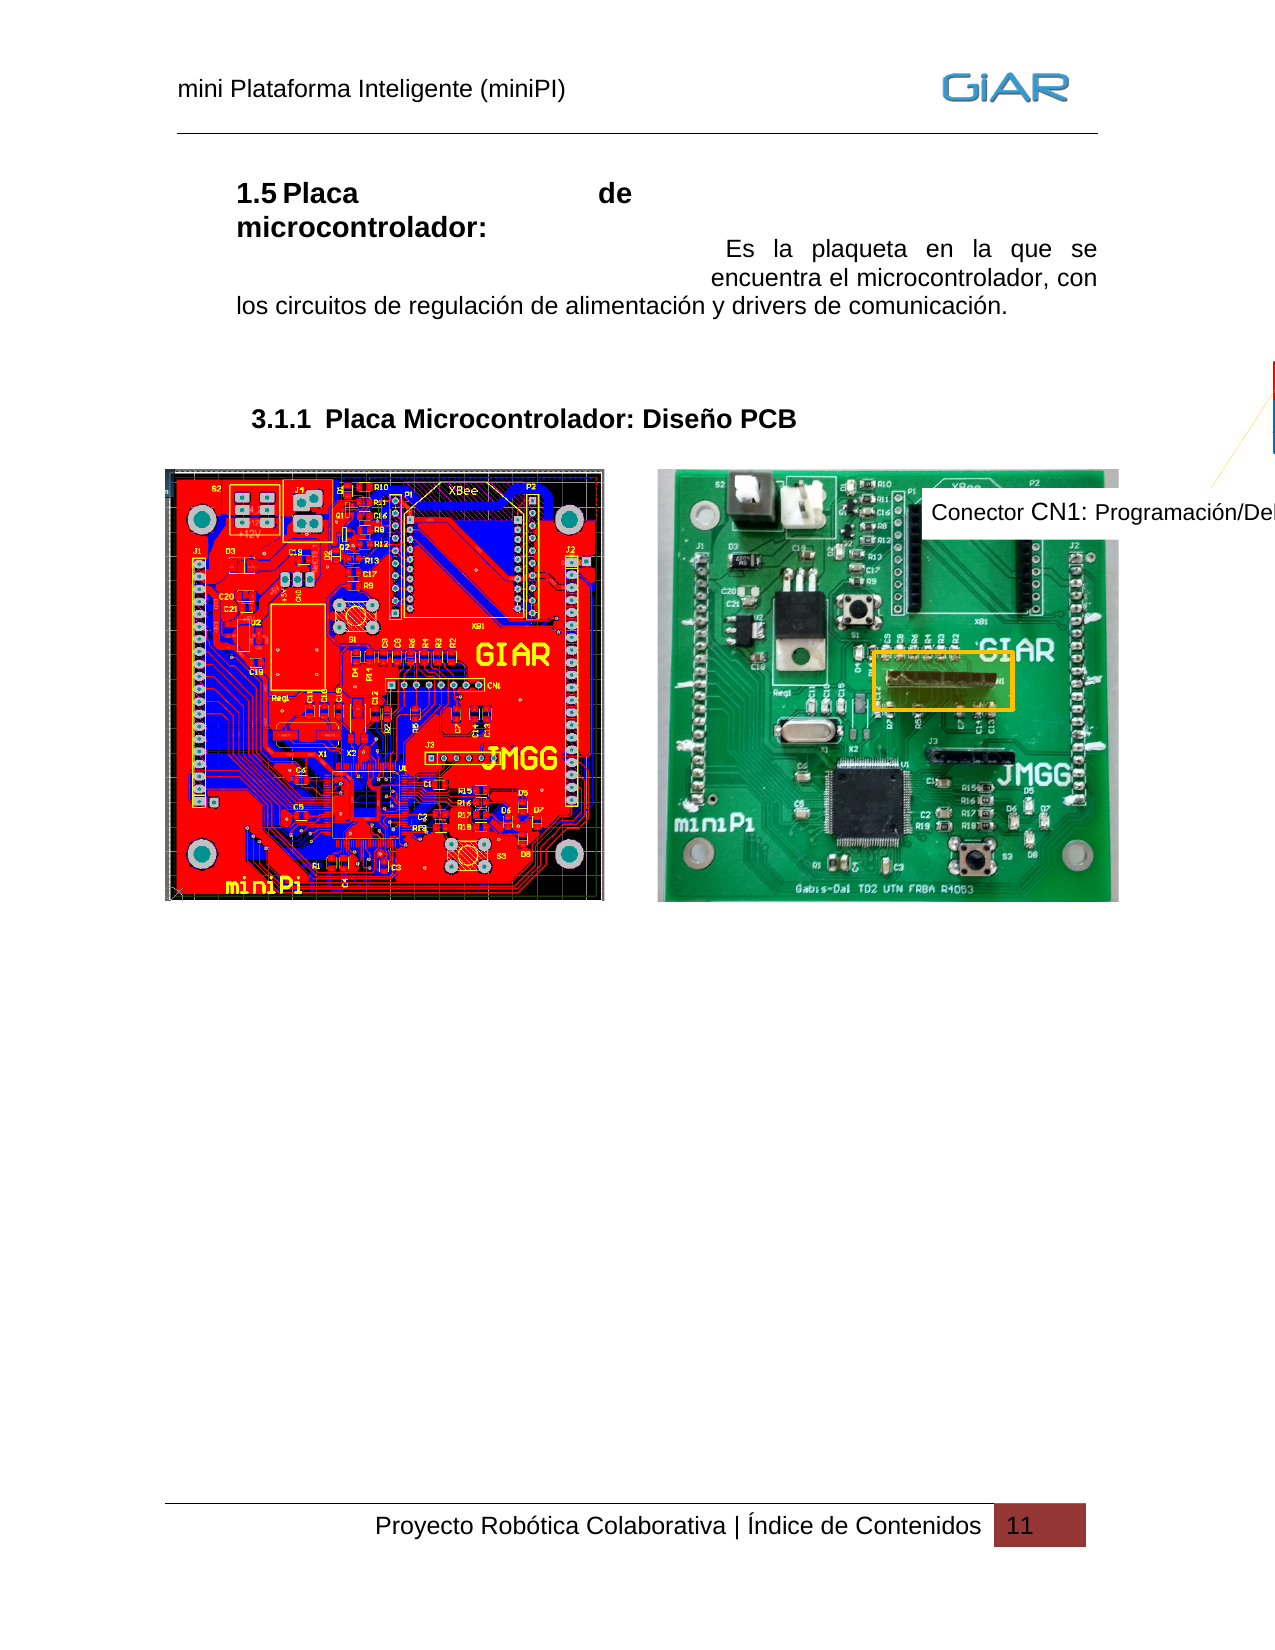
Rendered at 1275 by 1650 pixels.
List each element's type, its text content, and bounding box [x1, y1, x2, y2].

picture [906, 48, 1099, 133]
subtitle Placa Microcontrolador: Diseño PCB [236, 403, 1098, 434]
picture [657, 469, 1119, 900]
subtitle Placa de microcontrolador: [236, 176, 632, 243]
text Es la plaqueta en la que se encuentra el microcontrolador, con los circuitos de regulación de alimentación y drivers de comunicación. [236, 234, 1098, 320]
picture [165, 469, 605, 900]
